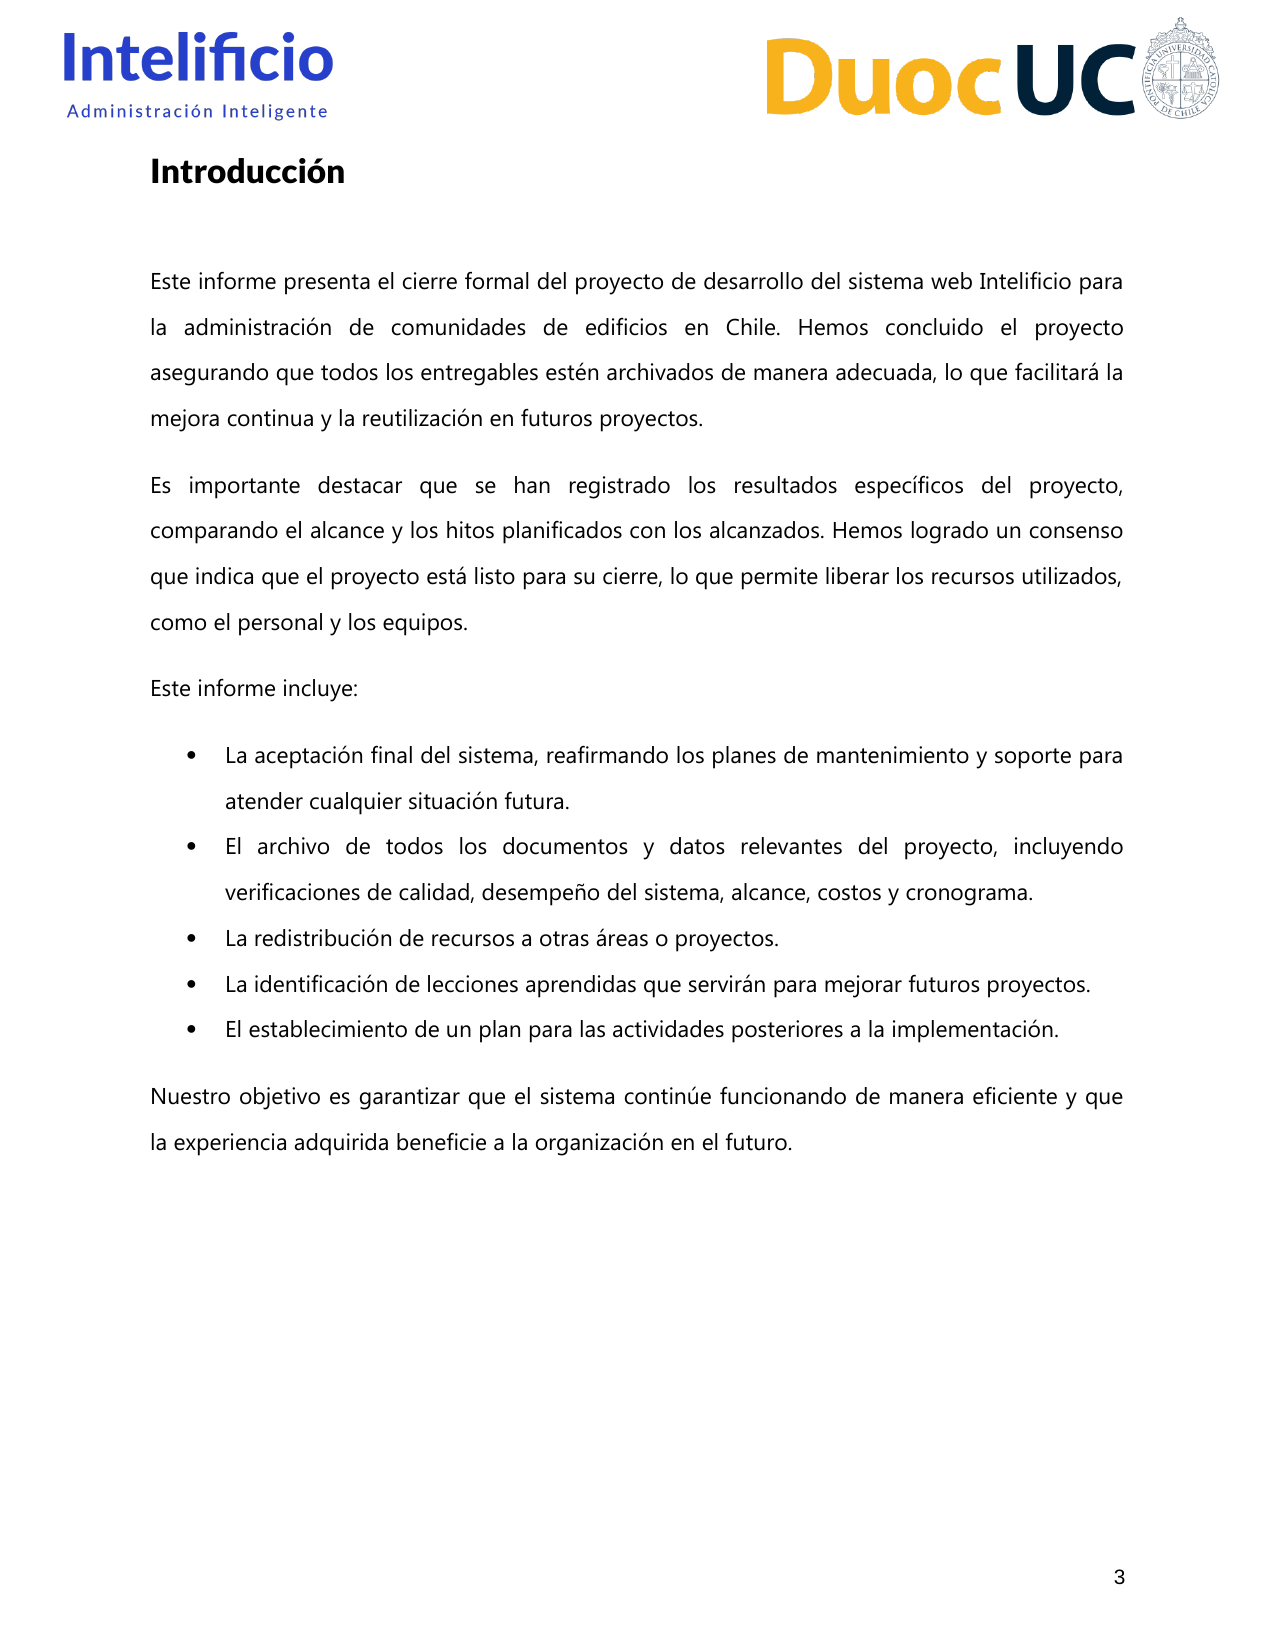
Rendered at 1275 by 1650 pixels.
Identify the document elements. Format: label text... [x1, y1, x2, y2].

text Nuestro objetivo es garantizar que el sistema continúe funcionando de manera eficiente y que la experiencia adquirida beneficie a la organización en el futuro. [150, 1079, 1125, 1156]
picture [760, 11, 1225, 125]
subtitle Introducción [150, 150, 1125, 192]
text Este informe presenta el cierre formal del proyecto de desarrollo del sistema web Intelificio para la administración de comunidades de edificios en Chile. Hemos concluido el proyecto asegurando que todos los entregables estén archivados de manera adecuada, lo que facilitará la mejora continua y la reutilización en futuros proyectos. [150, 264, 1125, 432]
list La redistribución de recursos a otras áreas o proyectos. [187, 922, 1125, 952]
list El establecimiento de un plan para las actividades posteriores a la implementación. [187, 1013, 1125, 1043]
picture [36, 10, 355, 136]
text Este informe incluye: [150, 672, 1125, 703]
list El archivo de todos los documentos y datos relevantes del proyecto, incluyendo verificaciones de calidad, desempeño del sistema, alcance, costos y cronograma. [187, 830, 1125, 906]
list La aceptación final del sistema, reafirmando los planes de mantenimiento y soporte para atender cualquier situación futura. [187, 739, 1125, 815]
list La identificación de lecciones aprendidas que servirán para mejorar futuros proyectos. [187, 967, 1125, 998]
text Es importante destacar que se han registrado los resultados específicos del proyecto, comparando el alcance y los hitos planificados con los alcanzados. Hemos logrado un consenso que indica que el proyecto está listo para su cierre, lo que permite liberar los recursos utilizados, como el personal y los equipos. [150, 468, 1125, 636]
